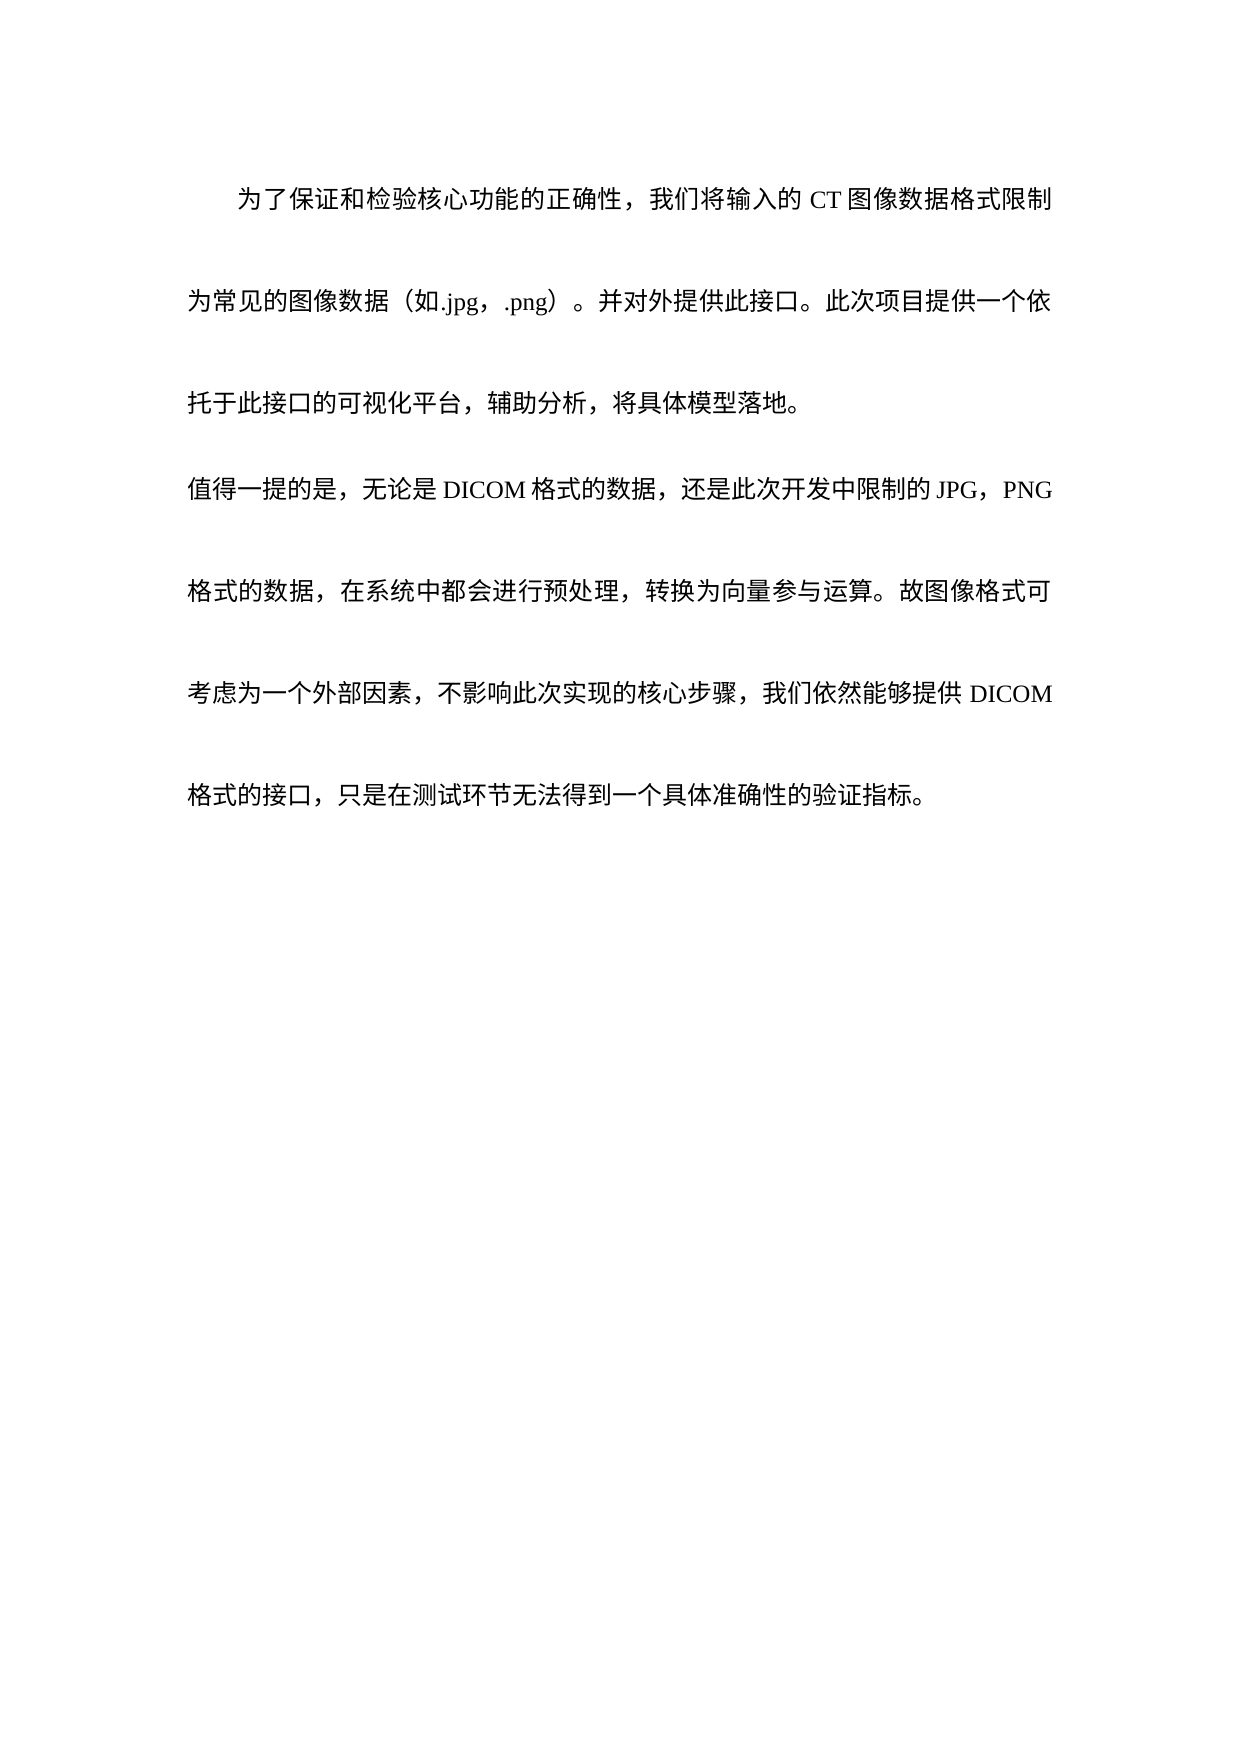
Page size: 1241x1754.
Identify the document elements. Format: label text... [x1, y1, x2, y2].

text 为了保证和检验核心功能的正确性，我们将输入的CT图像数据格式限制为常见的图像数据（如.jpg，.png）。并对外提供此接口。此次项目提供一个依托于此接口的可视化平台，辅助分析，将具体模型落地。 [187, 164, 1053, 436]
text 值得一提的是，无论是DICOM格式的数据，还是此次开发中限制的JPG，PNG格式的数据，在系统中都会进行预处理，转换为向量参与运算。故图像格式可考虑为一个外部因素，不影响此次实现的核心步骤，我们依然能够提供DICOM格式的接口，只是在测试环节无法得到一个具体准确性的验证指标。 [187, 454, 1053, 827]
